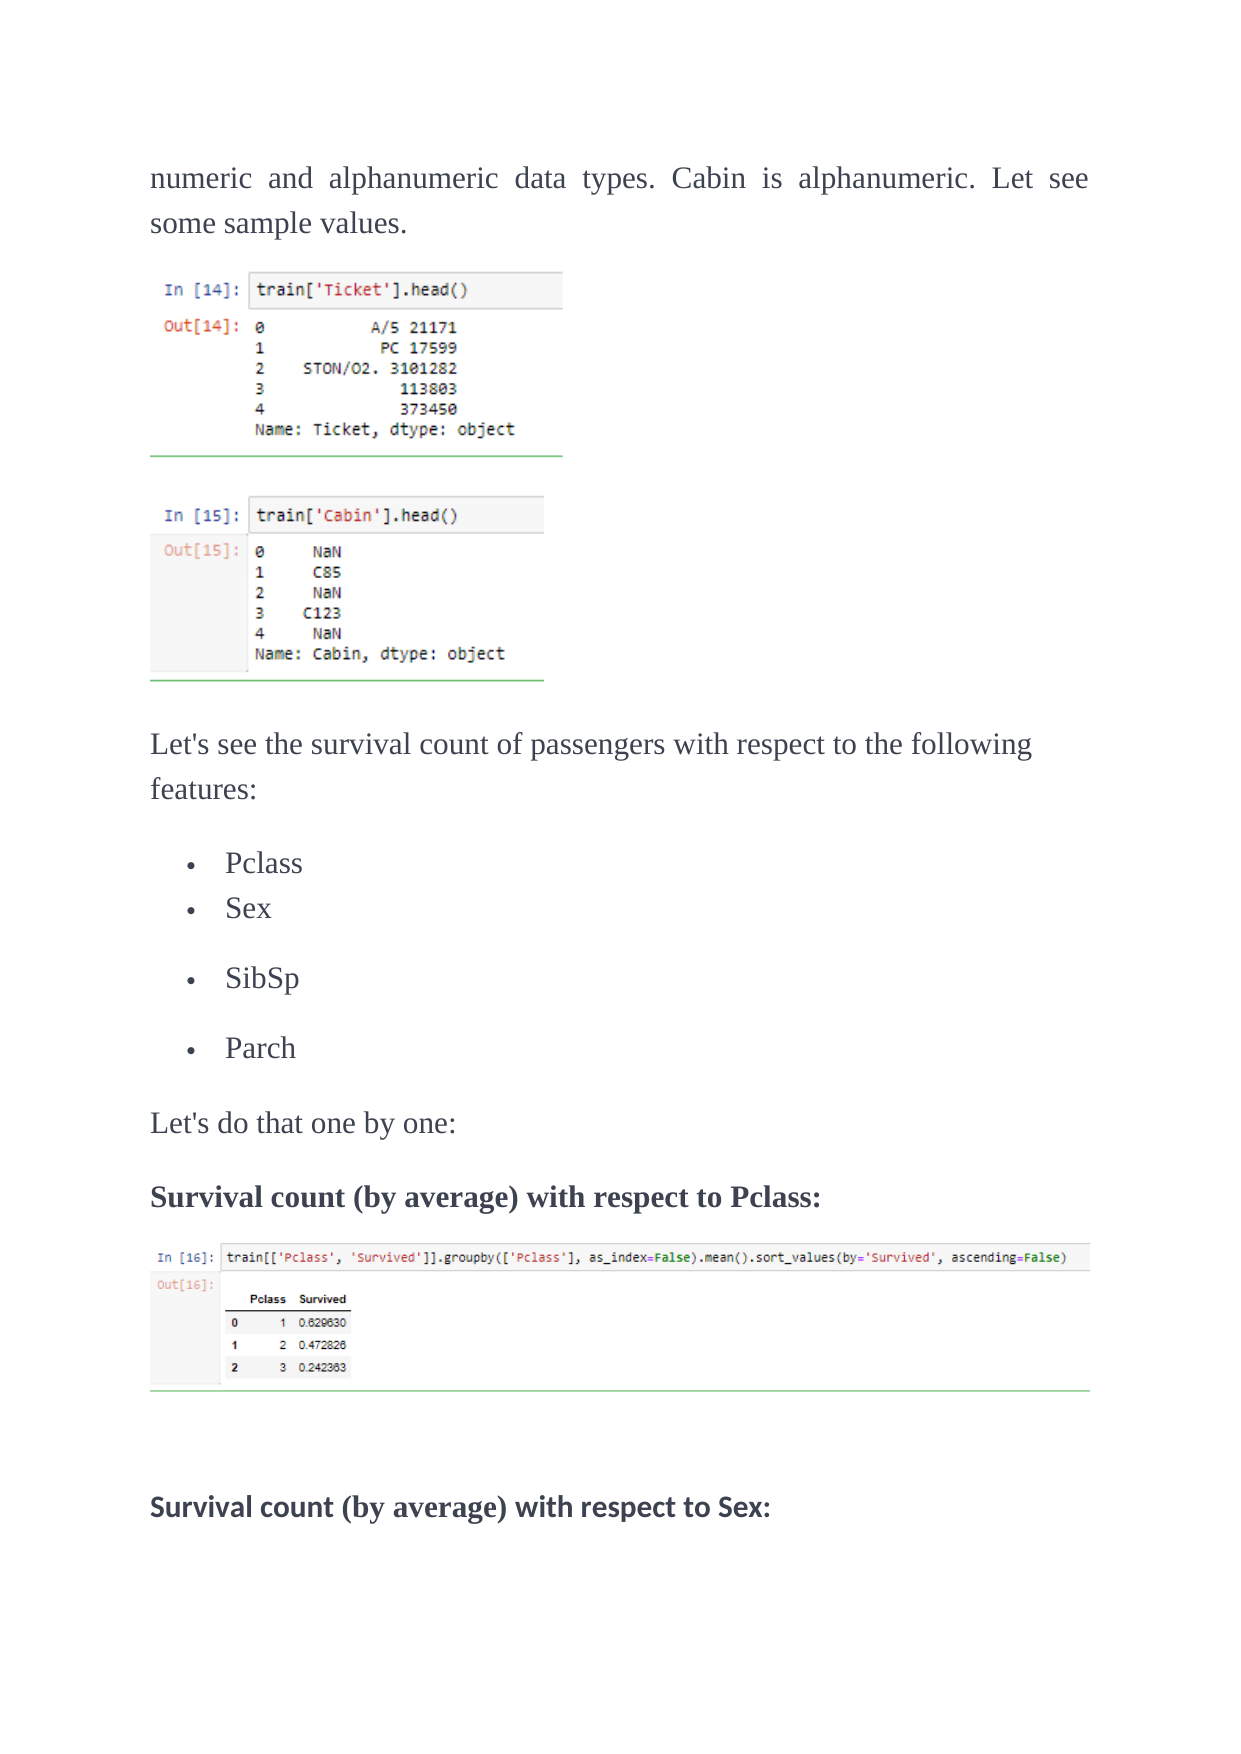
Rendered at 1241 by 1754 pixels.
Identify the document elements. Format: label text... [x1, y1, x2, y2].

picture [150, 1243, 1091, 1394]
text Let's do that one by one: [150, 1095, 1090, 1140]
list Sex [187, 881, 1090, 926]
list Parch [187, 1021, 1090, 1066]
picture [150, 490, 544, 688]
text Survival count (by average) with respect to Pclass: [150, 1169, 1090, 1214]
list Pclass [187, 836, 1090, 881]
text Survival count (by average) with respect to Sex: [150, 1487, 1090, 1526]
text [150, 150, 1090, 240]
text Let's see the survival count of passengers with respect to the following features: [150, 717, 1090, 807]
picture [150, 269, 563, 462]
list SibSp [187, 951, 1090, 996]
